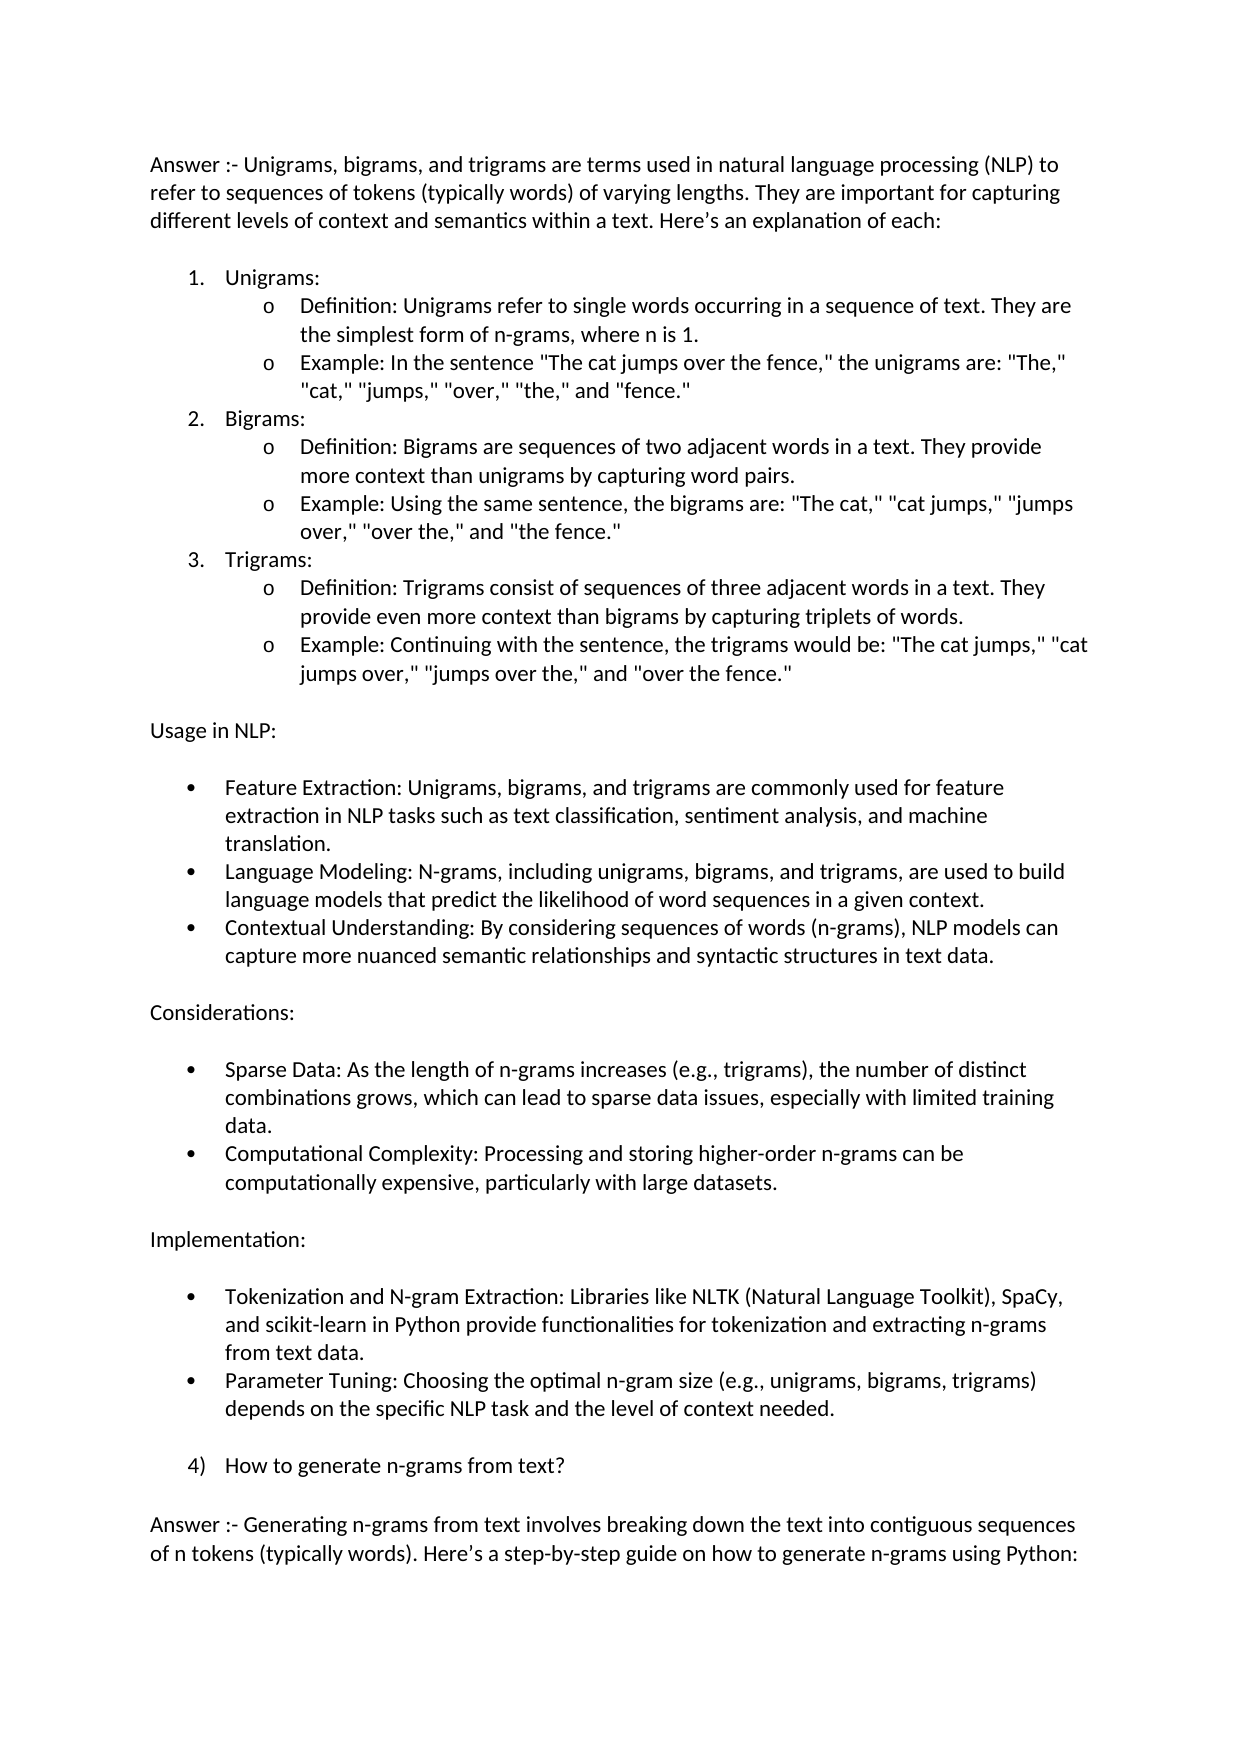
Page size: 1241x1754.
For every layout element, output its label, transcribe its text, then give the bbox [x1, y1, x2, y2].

text Answer :- Unigrams, bigrams, and trigrams are terms used in natural language processing (NLP) to refer to sequences of tokens (typically words) of varying lengths. They are important for capturing different levels of context and semantics within a text. Here’s an explanation of each: [150, 150, 1090, 234]
list Example: Using the same sentence, the bigrams are: "The cat," "cat jumps," "jumps over," "over the," and "the fence." [262, 489, 1090, 546]
text Answer :- Generating n-grams from text involves breaking down the text into contiguous sequences of n tokens (typically words). Here’s a step-by-step guide on how to generate n-grams using Python: [150, 1511, 1090, 1567]
list Contextual Understanding: By considering sequences of words (n-grams), NLP models can capture more nuanced semantic relationships and syntactic structures in text data. [187, 913, 1090, 969]
text Usage in NLP: [150, 716, 1090, 744]
list Definition: Unigrams refer to single words occurring in a sequence of text. They are the simplest form of n-grams, where n is 1. [262, 291, 1090, 348]
list Language Modeling: N-grams, including unigrams, bigrams, and trigrams, are used to build language models that predict the likelihood of word sequences in a given context. [187, 857, 1090, 913]
text Implementation: [150, 1225, 1090, 1253]
list Tokenization and N-gram Extraction: Libraries like NLTK (Natural Language Toolkit), SpaCy, and scikit-learn in Python provide functionalities for tokenization and extracting n-grams from text data. [187, 1282, 1090, 1366]
list Example: In the sentence "The cat jumps over the fence," the unigrams are: "The," "cat," "jumps," "over," "the," and "fence." [262, 348, 1090, 404]
list Example: Continuing with the sentence, the trigrams would be: "The cat jumps," "cat jumps over," "jumps over the," and "over the fence." [262, 630, 1090, 687]
list Parameter Tuning: Choosing the optimal n-gram size (e.g., unigrams, bigrams, trigrams) depends on the specific NLP task and the level of context needed. [187, 1366, 1090, 1422]
list Definition: Trigrams consist of sequences of three adjacent words in a text. They provide even more context than bigrams by capturing triplets of words. [262, 573, 1090, 630]
list Computational Complexity: Processing and storing higher-order n-grams can be computationally expensive, particularly with large datasets. [187, 1139, 1090, 1196]
list Sparse Data: As the length of n-grams increases (e.g., trigrams), the number of distinct combinations grows, which can lead to sparse data issues, especially with limited training data. [187, 1056, 1090, 1139]
list How to generate n-grams from text? [187, 1451, 1090, 1479]
list Bigrams: [187, 404, 1090, 432]
list Feature Extraction: Unigrams, bigrams, and trigrams are commonly used for feature extraction in NLP tasks such as text classification, sentiment analysis, and machine translation. [187, 773, 1090, 857]
list Unigrams: [187, 263, 1090, 291]
text Considerations: [150, 998, 1090, 1026]
list Trigrams: [187, 546, 1090, 573]
list Definition: Bigrams are sequences of two adjacent words in a text. They provide more context than unigrams by capturing word pairs. [262, 432, 1090, 489]
